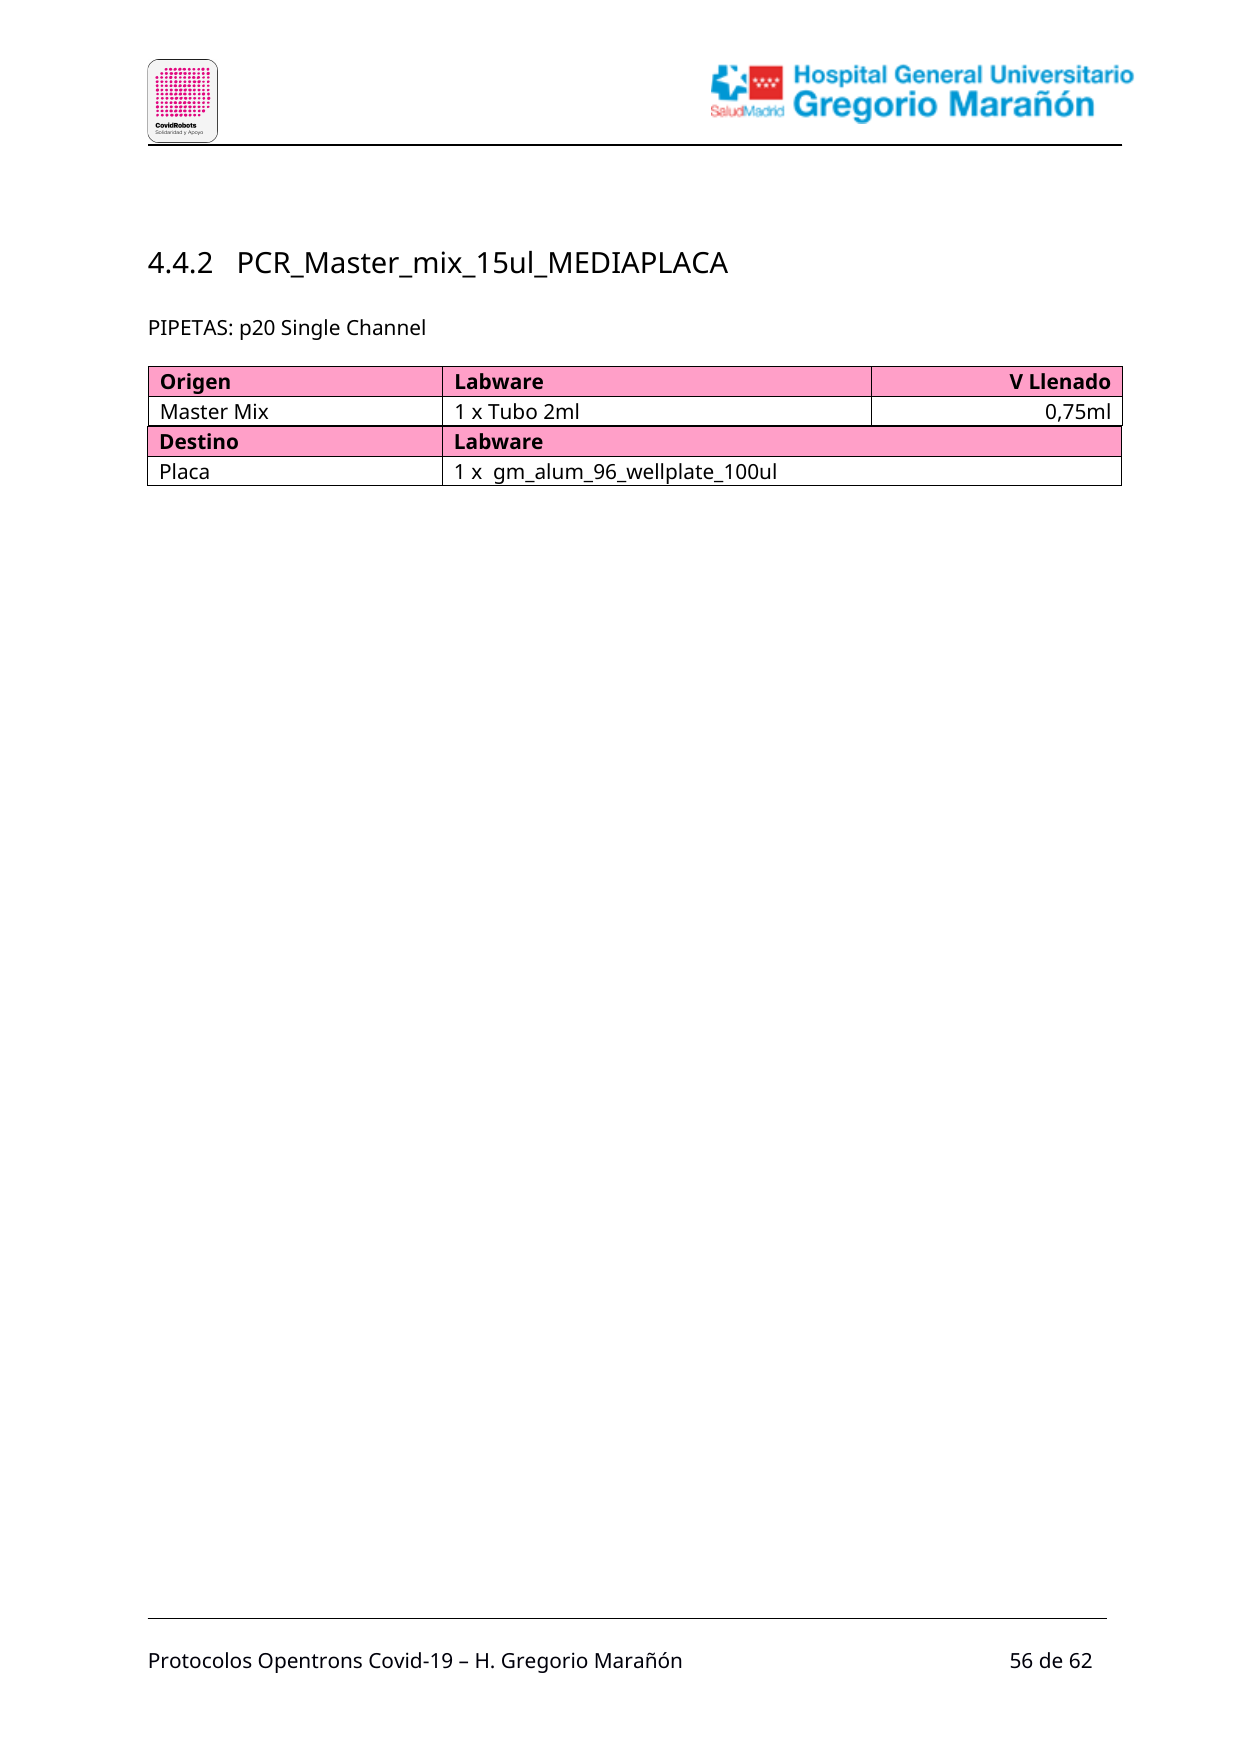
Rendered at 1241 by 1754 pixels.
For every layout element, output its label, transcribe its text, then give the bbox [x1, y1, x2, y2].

picture [147, 59, 218, 143]
text PIPETAS: p20 Single Channel [148, 313, 1107, 341]
table_header Origen [149, 367, 442, 396]
table_cell Master Mix [149, 397, 442, 425]
table_cell 1 x gm_alum_96_wellplate_100ul [443, 457, 1121, 485]
table_header V Llenado [872, 367, 1122, 396]
table_header Labware [443, 367, 871, 396]
table_cell Placa [148, 457, 442, 485]
table_cell 1 x Tubo 2ml [443, 397, 871, 425]
subtitle PCR_Master_mix_15ul_MEDIAPLACA [148, 242, 1107, 282]
picture [711, 62, 1136, 124]
table_header Destino [148, 427, 442, 456]
table_cell 0,75ml [872, 397, 1122, 425]
table_header Labware [443, 427, 1121, 456]
